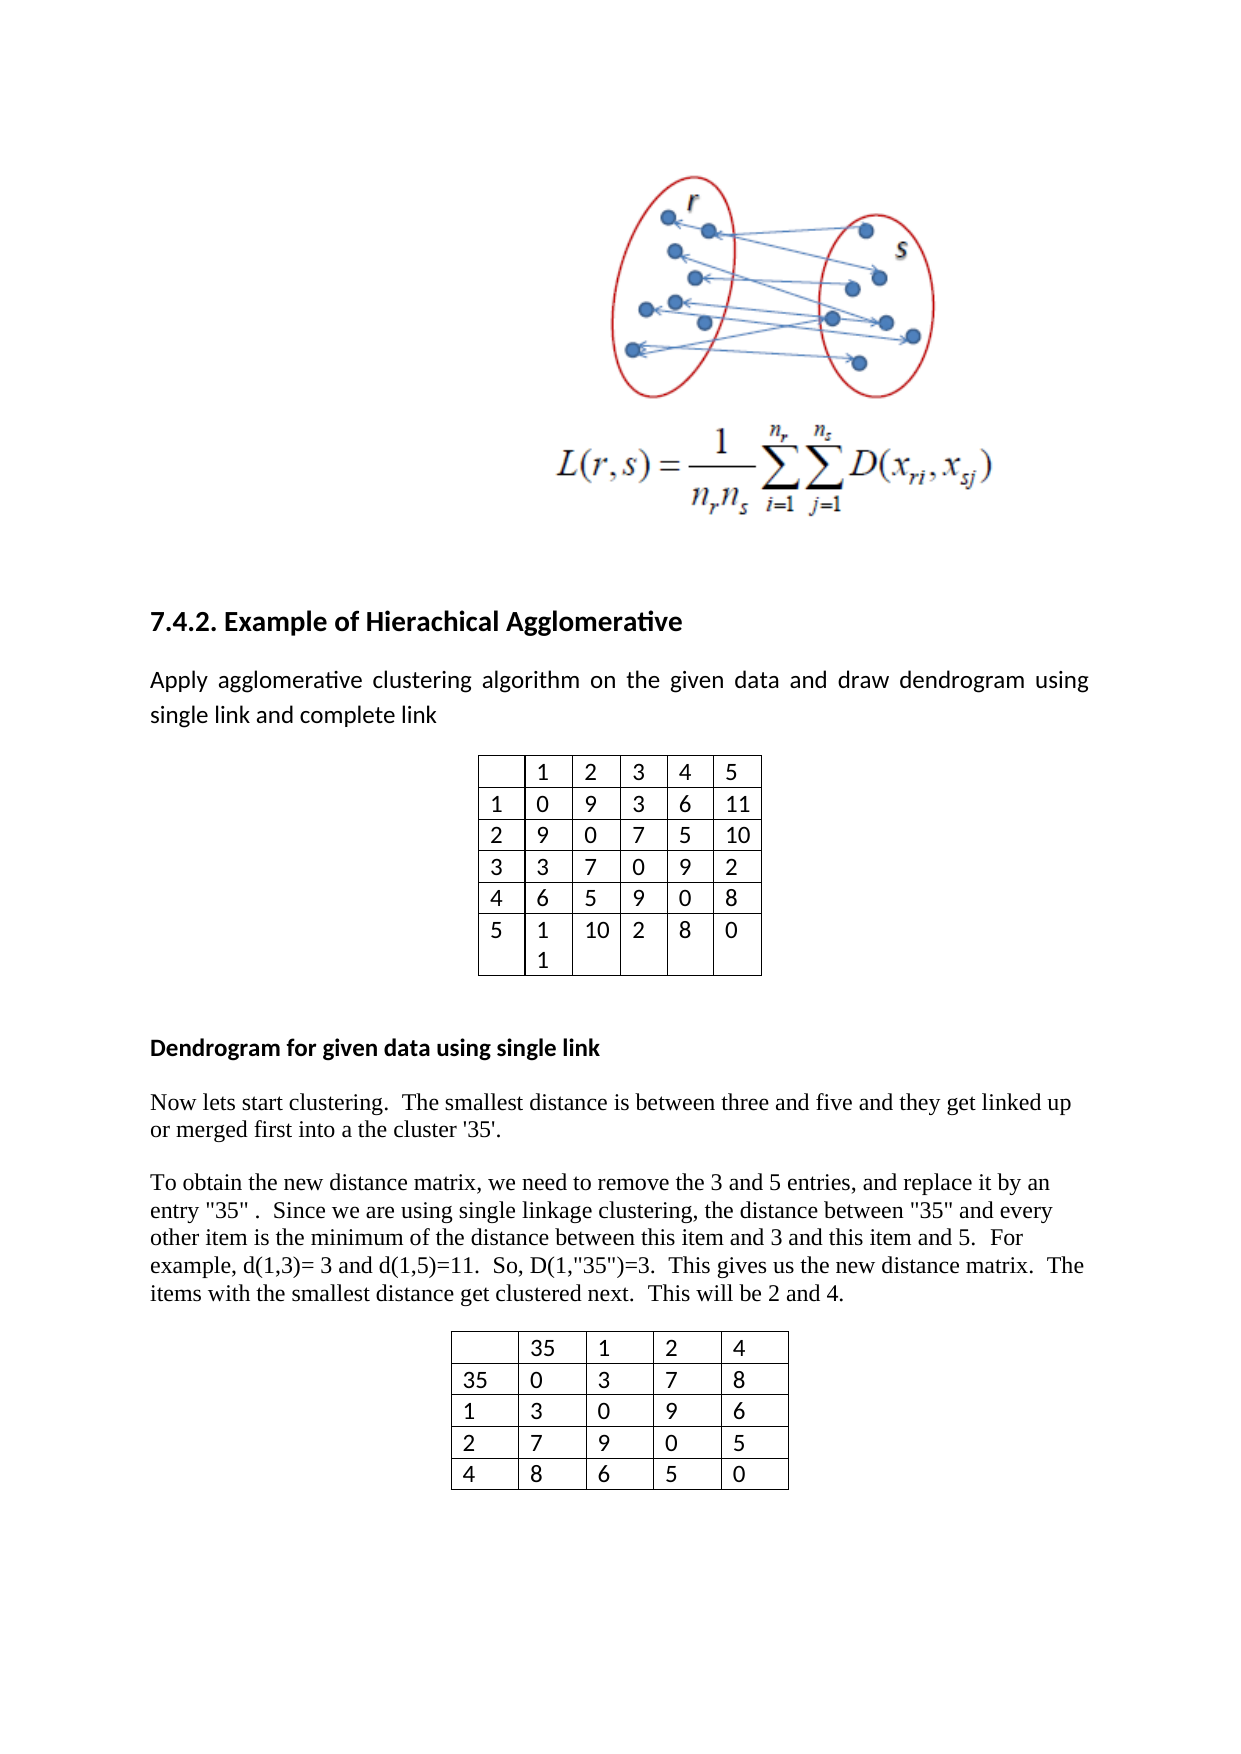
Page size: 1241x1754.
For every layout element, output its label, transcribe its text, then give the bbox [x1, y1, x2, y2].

table_header 1 [587, 1332, 653, 1363]
table_cell 9 [573, 788, 620, 818]
table_cell 6 [722, 1395, 788, 1426]
table_cell 5 [668, 820, 713, 850]
table_cell 9 [621, 883, 667, 913]
table_cell 0 [668, 883, 713, 913]
table_cell 5 [722, 1427, 788, 1457]
table_cell 0 [714, 914, 761, 975]
table_cell 4 [479, 883, 524, 913]
table_cell 11 [714, 788, 761, 818]
table_header 4 [668, 756, 713, 787]
table_cell 1 [452, 1395, 518, 1426]
table_cell 0 [621, 851, 667, 882]
table_cell 0 [519, 1364, 586, 1394]
table_cell 6 [526, 883, 572, 913]
table_cell 0 [722, 1459, 788, 1489]
table_cell 8 [714, 883, 761, 913]
table_header 2 [573, 756, 620, 787]
table_cell 2 [714, 851, 761, 882]
table_cell 5 [573, 883, 620, 913]
table_cell 7 [573, 851, 620, 882]
table_cell 8 [668, 914, 713, 975]
table_cell 4 [452, 1459, 518, 1489]
table_cell 7 [654, 1364, 721, 1394]
table_cell 0 [654, 1427, 721, 1457]
table_cell 2 [452, 1427, 518, 1457]
table_cell 0 [587, 1395, 653, 1426]
table_cell 5 [654, 1459, 721, 1489]
table_cell 7 [519, 1427, 586, 1457]
table_cell 5 [479, 914, 524, 975]
table_header 2 [654, 1332, 721, 1363]
table_cell 9 [654, 1395, 721, 1426]
text Apply agglomerative clustering algorithm on the given data and draw dendrogram using single link and complete link [150, 664, 1090, 730]
table_cell [149, 150, 1240, 547]
table_cell 11 [526, 914, 572, 975]
table_cell 9 [526, 820, 572, 850]
text Now lets start clustering. The smallest distance is between three and five and they get linked up or merged first into a the cluster '35'. [150, 1088, 1090, 1143]
table_cell 8 [519, 1459, 586, 1489]
table_cell 3 [479, 851, 524, 882]
table_cell 2 [621, 914, 667, 975]
table_cell 9 [587, 1427, 653, 1457]
table_cell 3 [587, 1364, 653, 1394]
table_header [452, 1332, 518, 1363]
table_cell 3 [621, 788, 667, 818]
table_cell 35 [452, 1364, 518, 1394]
table_cell 3 [519, 1395, 586, 1426]
table_header 5 [714, 756, 761, 787]
text To obtain the new distance matrix, we need to remove the 3 and 5 entries, and replace it by an entry "35" . Since we are using single linkage clustering, the distance between "35" and every other item is the minimum of the distance between this item and 3 and this item and 5. For example, d(1,3)= 3 and d(1,5)=11. So, D(1,"35")=3. This gives us the new distance matrix. The items with the smallest distance get clustered next. This will be 2 and 4. [150, 1168, 1090, 1306]
table_cell 0 [573, 820, 620, 850]
table_cell 8 [722, 1364, 788, 1394]
table_cell 10 [714, 820, 761, 850]
text 7.4.2. Example of Hierachical Agglomerative [150, 603, 1090, 638]
table_cell 6 [668, 788, 713, 818]
table_header 35 [519, 1332, 586, 1363]
table_cell 0 [526, 788, 572, 818]
table_cell 6 [587, 1459, 653, 1489]
table_cell 9 [668, 851, 713, 882]
table_cell 1 [479, 788, 524, 818]
text Dendrogram for given data using single link [150, 1032, 1090, 1063]
table_cell 7 [621, 820, 667, 850]
table_header [479, 756, 524, 787]
table_cell 10 [573, 914, 620, 975]
table_header 1 [526, 756, 572, 787]
table_cell 2 [479, 820, 524, 850]
table_cell 3 [526, 851, 572, 882]
picture [509, 151, 1041, 546]
table_header 4 [722, 1332, 788, 1363]
table_header 3 [621, 756, 667, 787]
